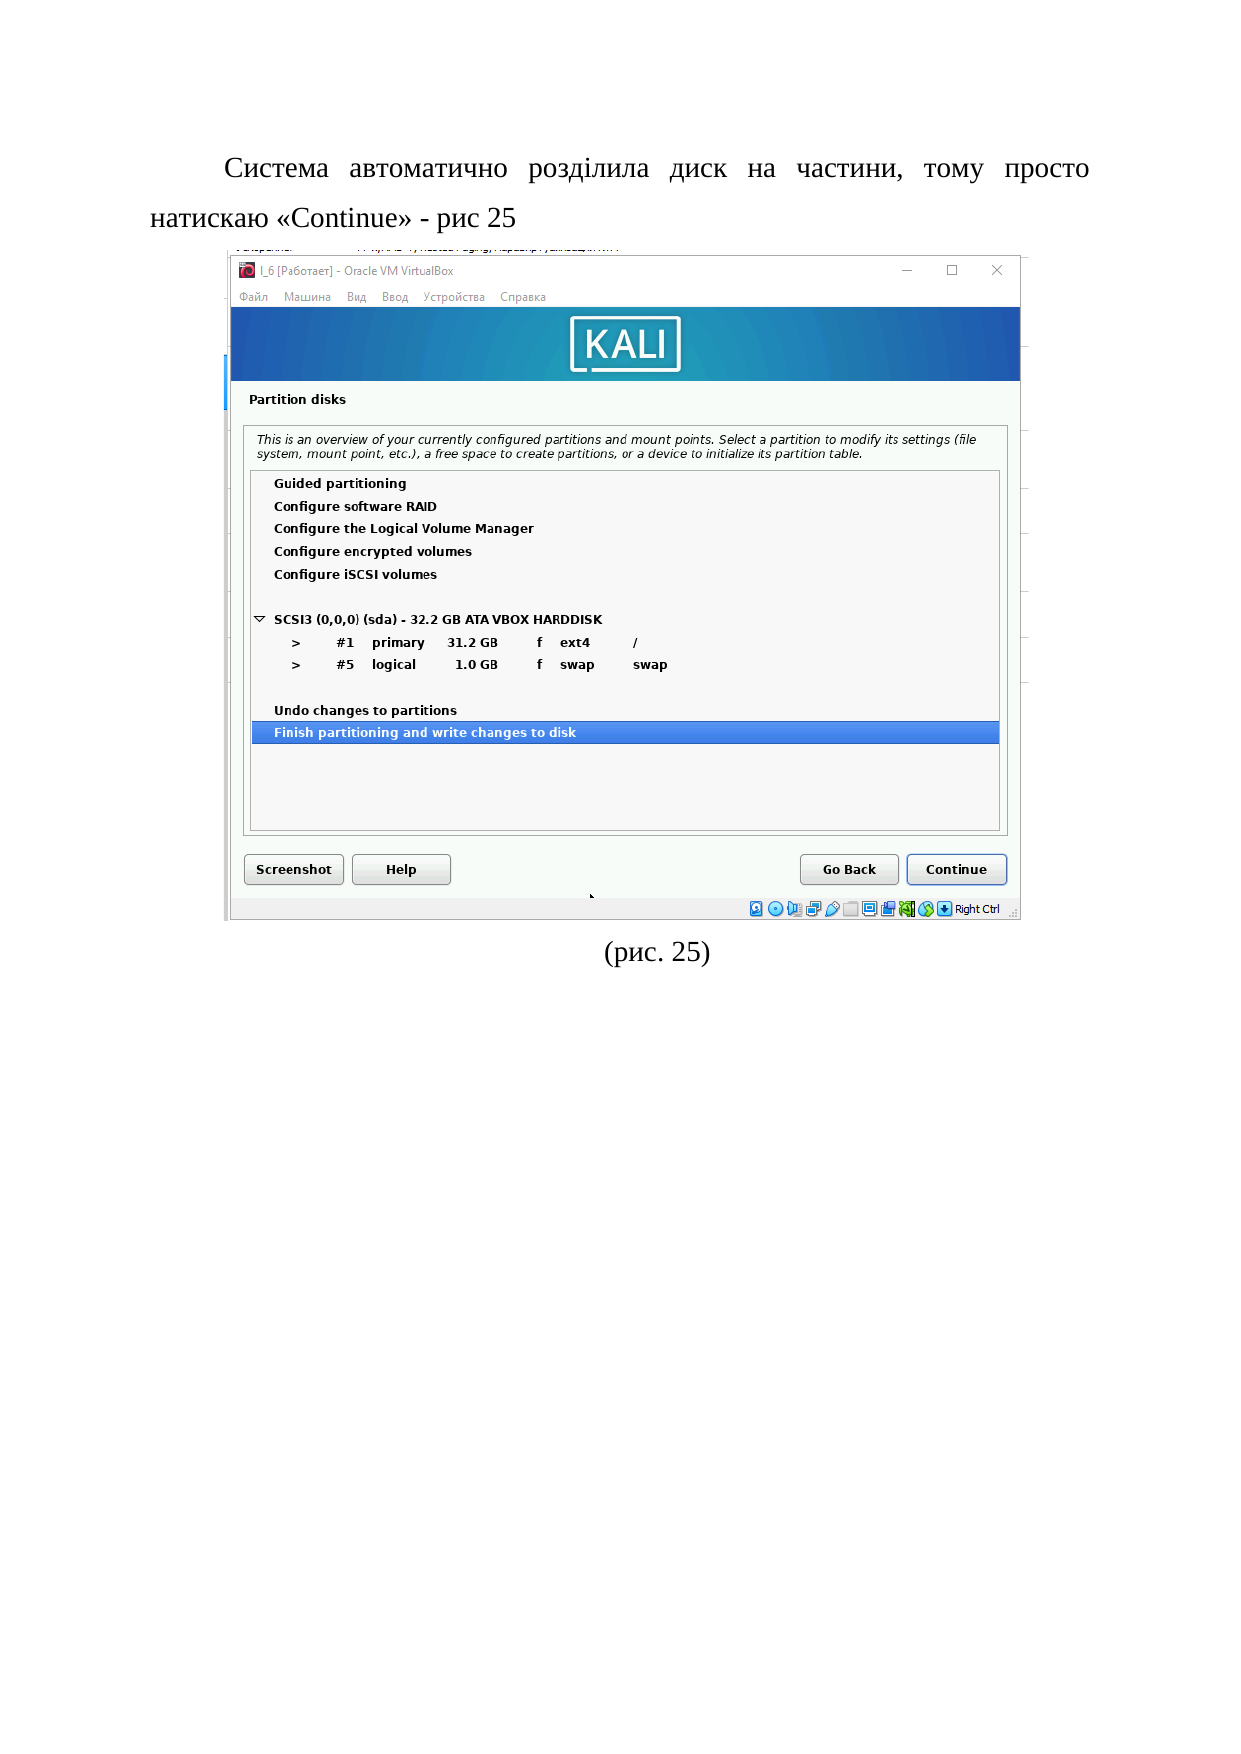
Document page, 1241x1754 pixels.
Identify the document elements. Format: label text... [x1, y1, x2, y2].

picture [223, 250, 1029, 921]
text (рис. 25) [150, 934, 1090, 968]
text Система автоматично розділила диск на частини, тому просто натискаю «Continue» - рис 25 [150, 150, 1090, 234]
